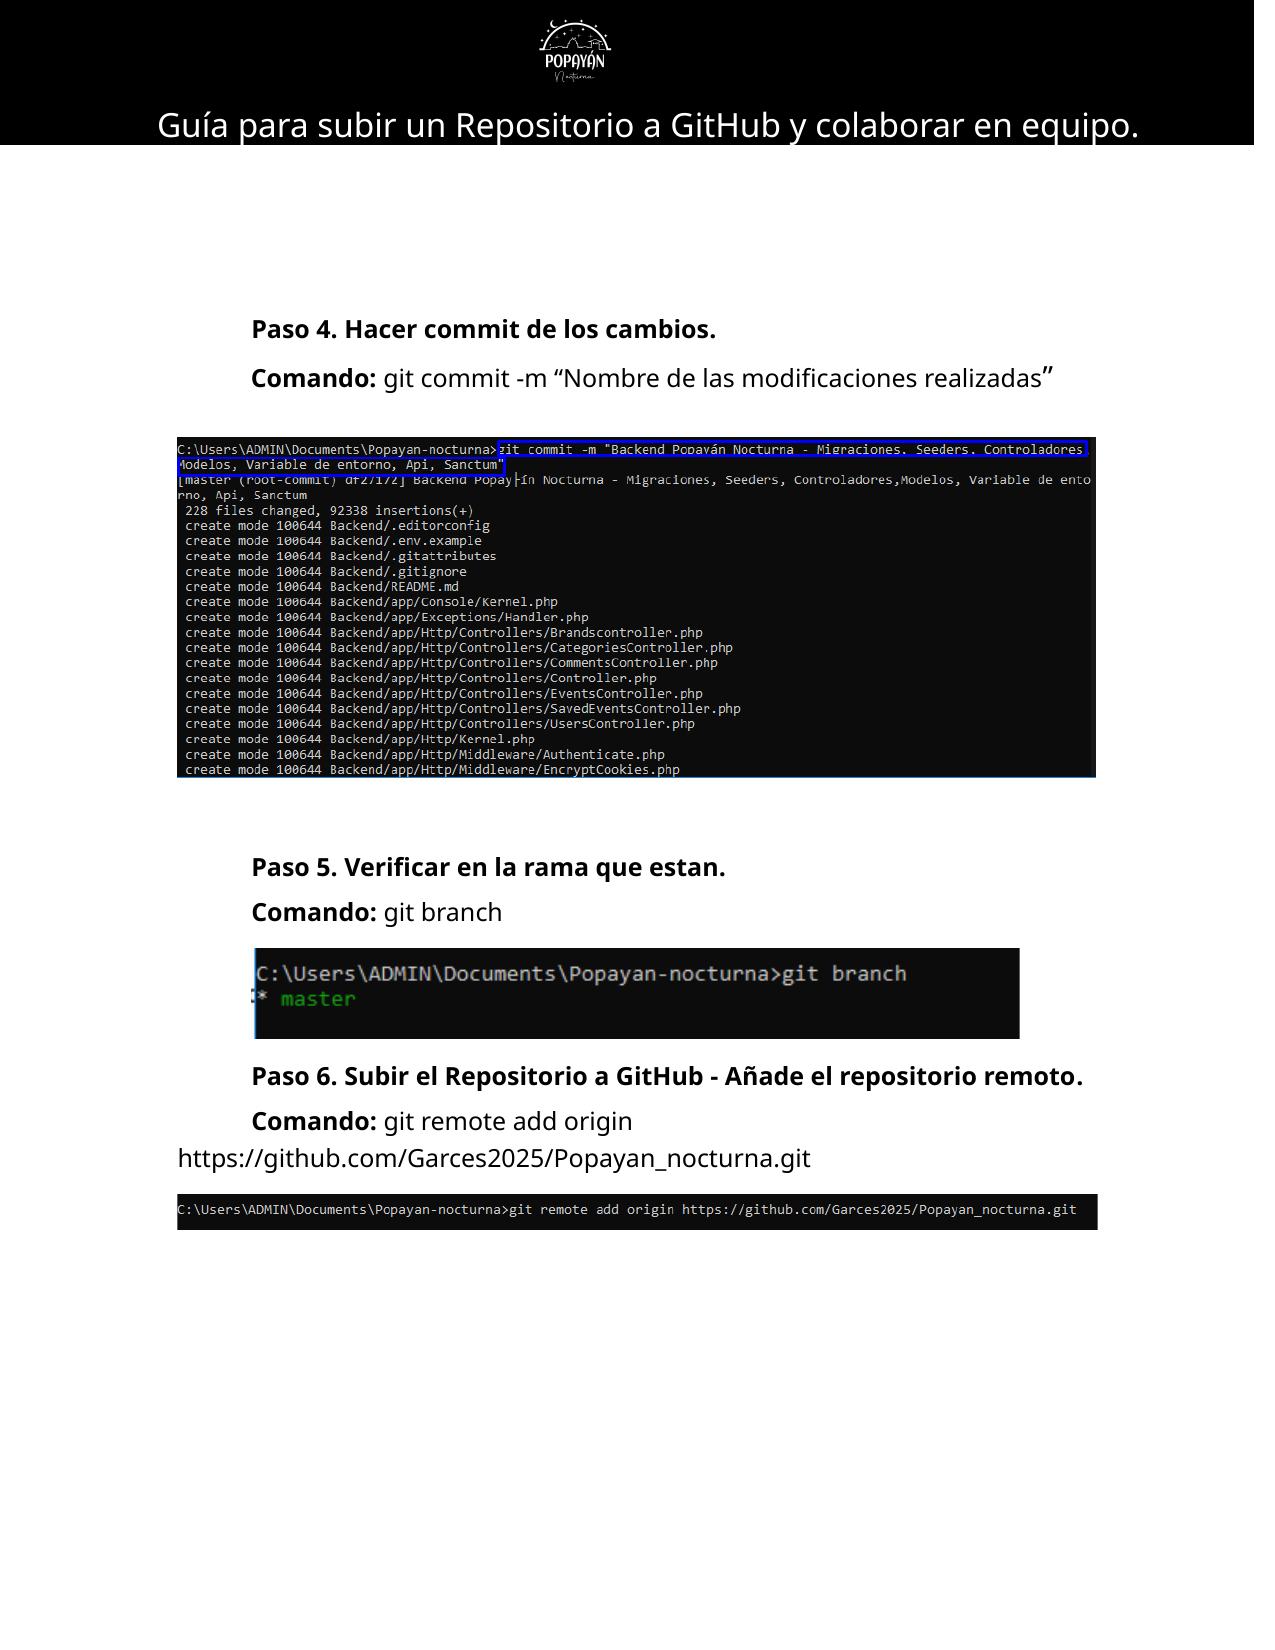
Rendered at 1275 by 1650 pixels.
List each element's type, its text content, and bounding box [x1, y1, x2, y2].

picture [251, 948, 1020, 1039]
picture [539, 19, 612, 82]
subtitle Paso 6. Subir el Repositorio a GitHub - Añade el repositorio remoto. [251, 1059, 1098, 1093]
picture [177, 437, 1095, 778]
text Comando: git remote add origin https://github.com/Garces2025/Popayan_nocturna.git [177, 1104, 1098, 1175]
subtitle Paso 4. Hacer commit de los cambios. [251, 312, 1098, 346]
picture [177, 1194, 1098, 1230]
text Comando: git commit -m “Nombre de las modificaciones realizadas” [251, 357, 1098, 396]
text Comando: git branch [177, 895, 1098, 929]
